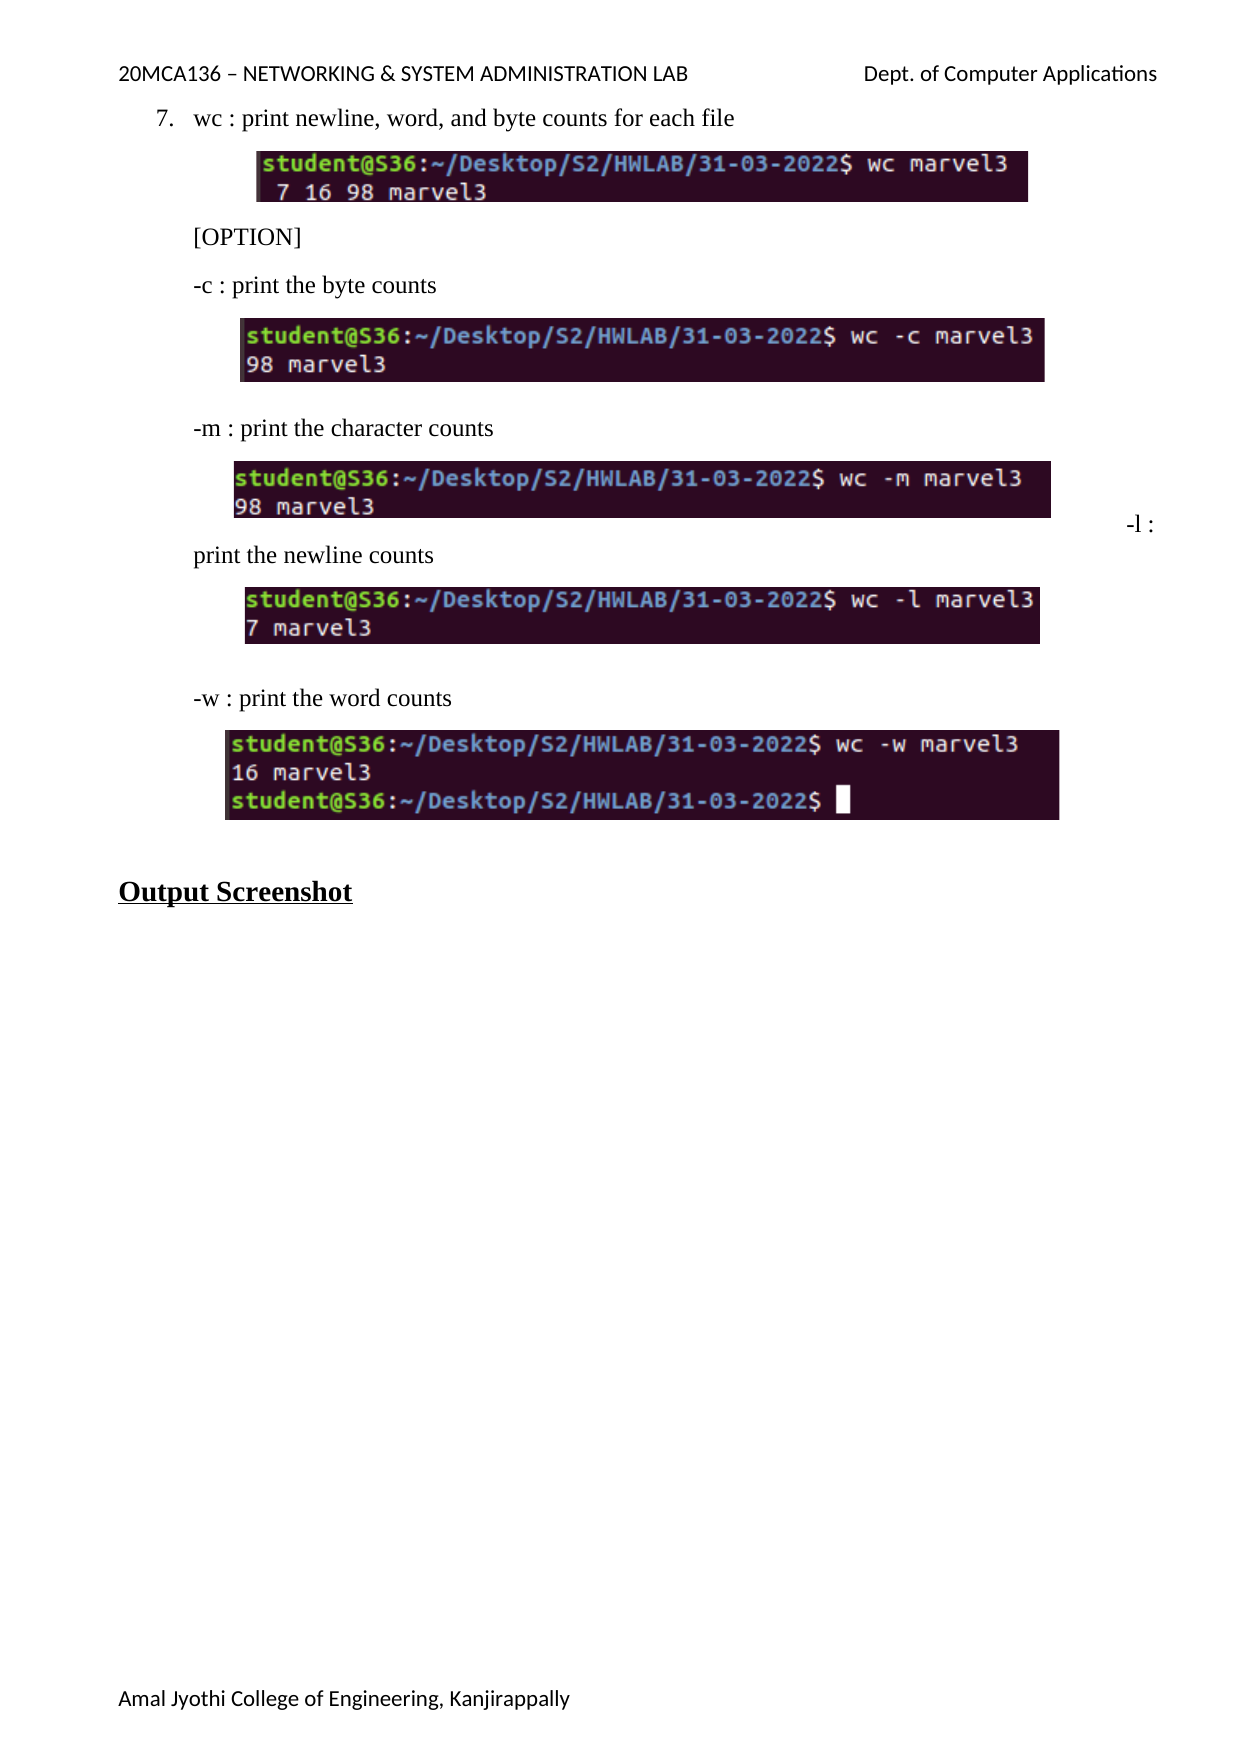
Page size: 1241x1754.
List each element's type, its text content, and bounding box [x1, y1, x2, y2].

picture [256, 151, 1029, 202]
list -c : print the byte counts [193, 270, 1167, 299]
list wc : print newline, word, and byte counts for each file [156, 103, 1167, 132]
list [OPTION] [193, 199, 1167, 251]
picture [240, 318, 1045, 382]
text Output Screenshot [118, 874, 1167, 907]
list -l : print the newline counts [193, 509, 1167, 568]
picture [225, 730, 1060, 820]
list -w : print the word counts [193, 683, 1167, 712]
list -m : print the character counts [193, 413, 1167, 442]
picture [233, 461, 1051, 518]
picture [244, 587, 1040, 644]
